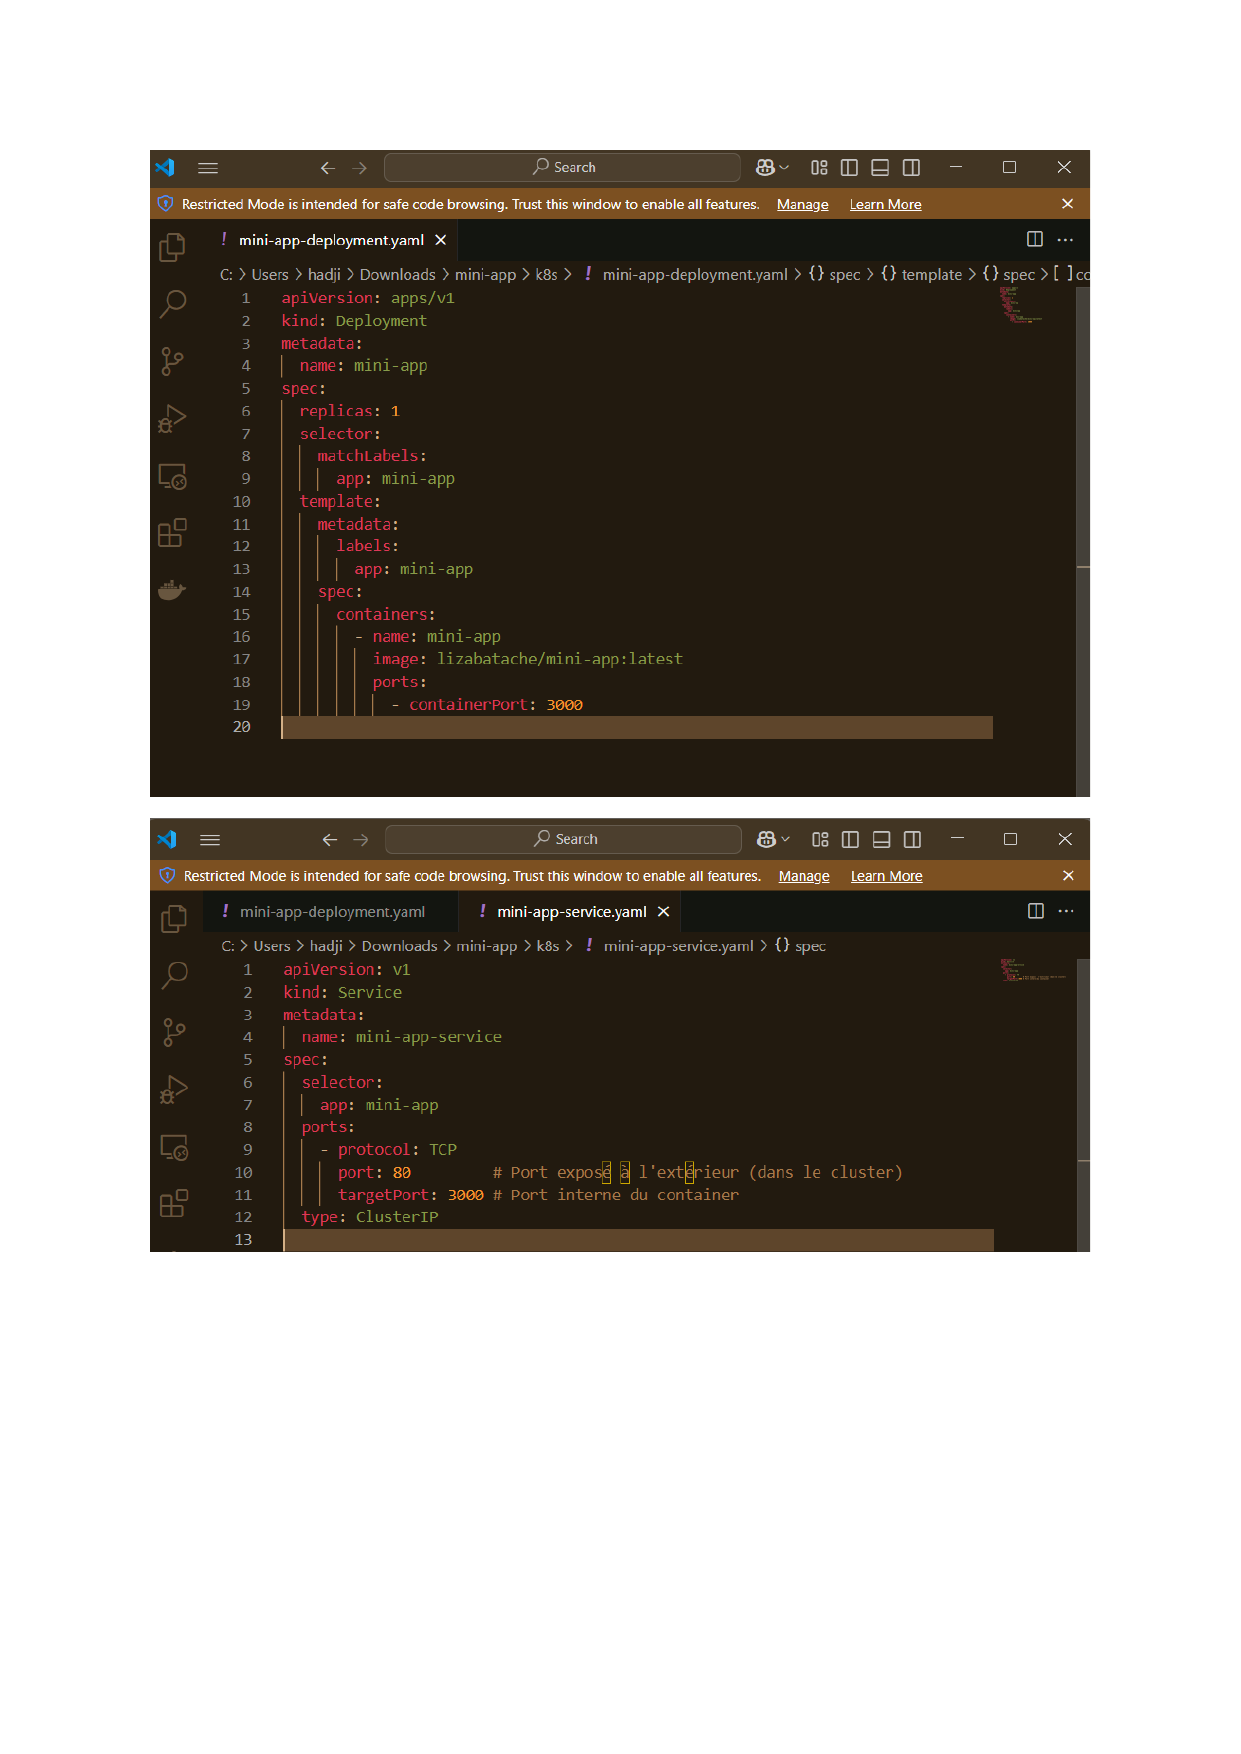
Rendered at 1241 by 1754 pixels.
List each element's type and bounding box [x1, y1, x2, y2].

picture [150, 818, 1091, 1252]
picture [150, 150, 1091, 797]
